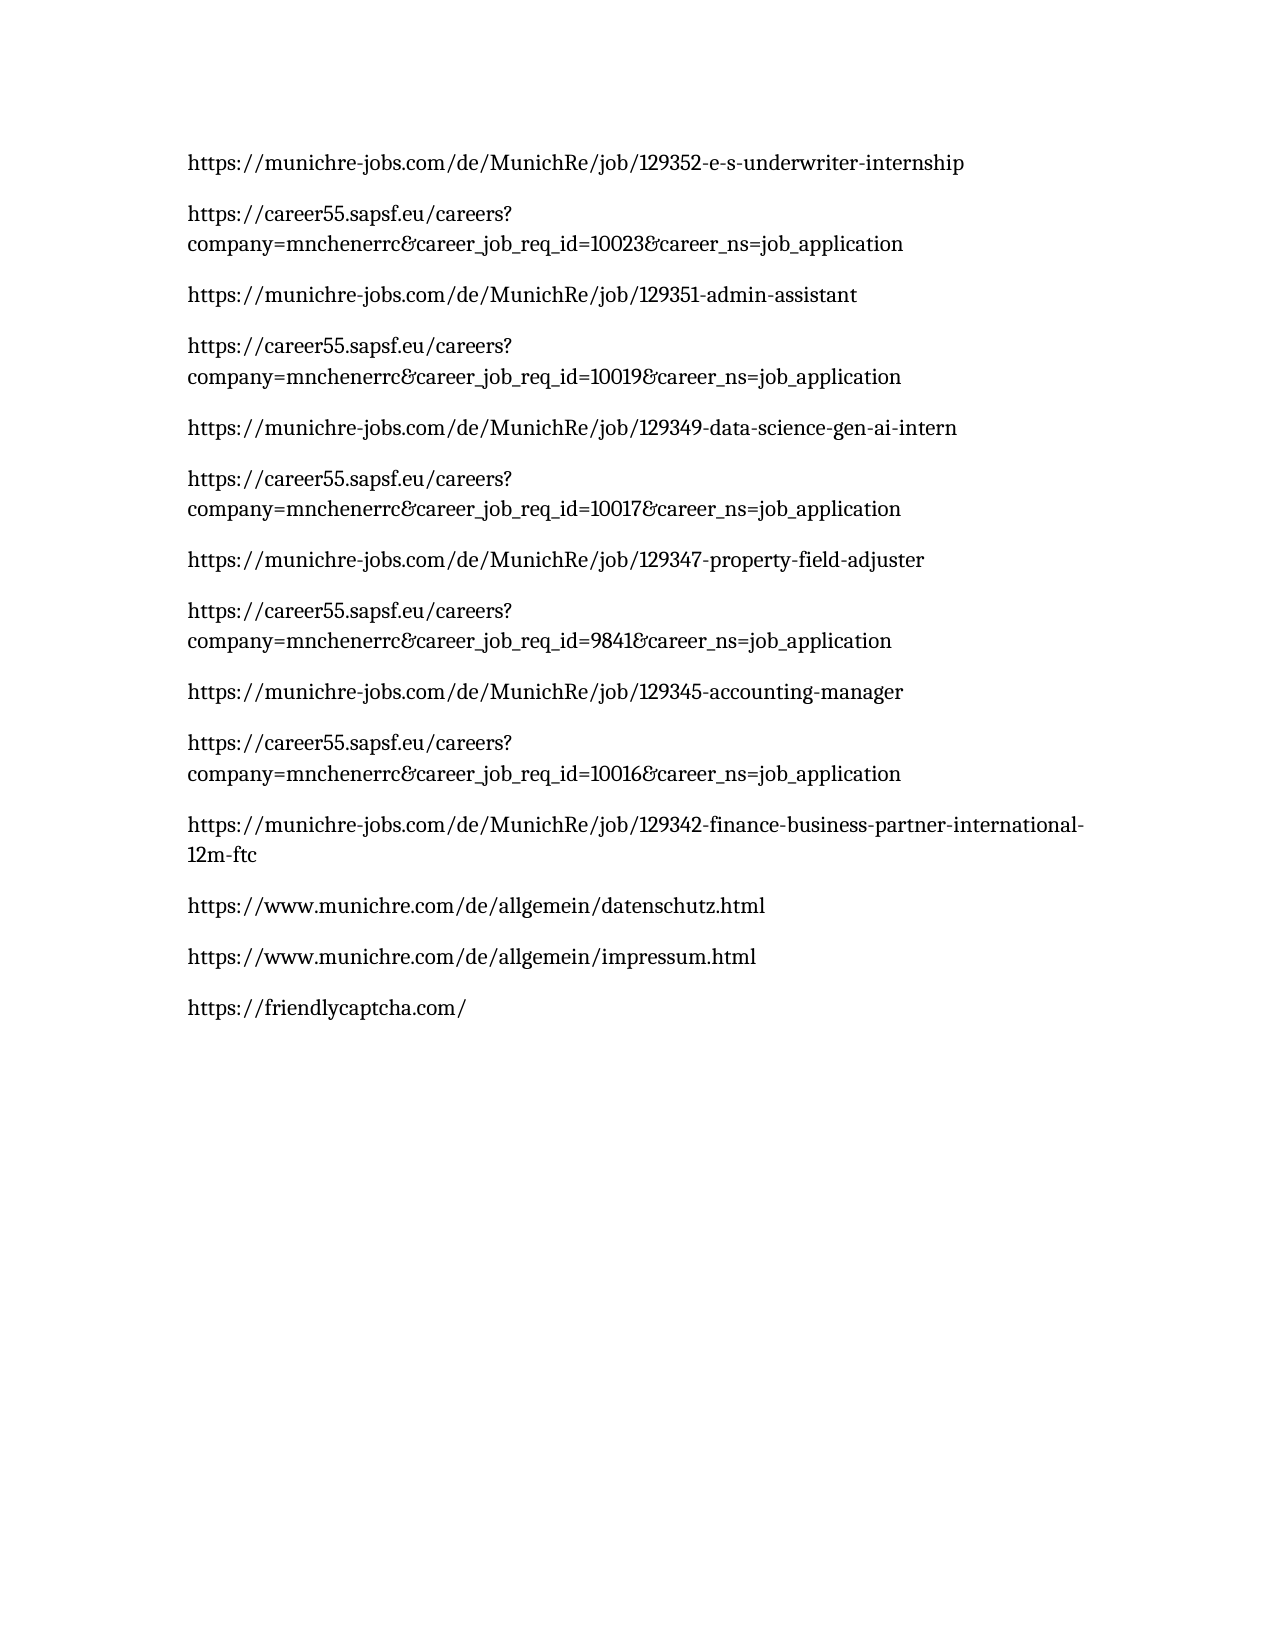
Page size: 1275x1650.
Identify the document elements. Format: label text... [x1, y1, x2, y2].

text https://munichre-jobs.com/de/MunichRe/job/129351-admin-assistant [187, 282, 1087, 309]
text https://www.munichre.com/de/allgemein/datenschutz.html [187, 893, 1087, 919]
text https://munichre-jobs.com/de/MunichRe/job/129345-accounting-manager [187, 679, 1087, 706]
text https://munichre-jobs.com/de/MunichRe/job/129352-e-s-underwriter-internship [187, 150, 1087, 176]
text https://www.munichre.com/de/allgemein/impressum.html [187, 944, 1087, 970]
text https://career55.sapsf.eu/careers?company=mnchenerrc&career_job_req_id=10023&career_ns=job_application [187, 201, 1087, 258]
text https://career55.sapsf.eu/careers?company=mnchenerrc&career_job_req_id=10017&career_ns=job_application [187, 466, 1087, 522]
text https://career55.sapsf.eu/careers?company=mnchenerrc&career_job_req_id=10016&career_ns=job_application [187, 730, 1087, 787]
text https://friendlycaptcha.com/ [187, 995, 1087, 1021]
text https://munichre-jobs.com/de/MunichRe/job/129342-finance-business-partner-international-12m-ftc [187, 811, 1087, 868]
text https://munichre-jobs.com/de/MunichRe/job/129349-data-science-gen-ai-intern [187, 414, 1087, 441]
text https://munichre-jobs.com/de/MunichRe/job/129347-property-field-adjuster [187, 547, 1087, 573]
text https://career55.sapsf.eu/careers?company=mnchenerrc&career_job_req_id=9841&career_ns=job_application [187, 598, 1087, 654]
text https://career55.sapsf.eu/careers?company=mnchenerrc&career_job_req_id=10019&career_ns=job_application [187, 333, 1087, 390]
